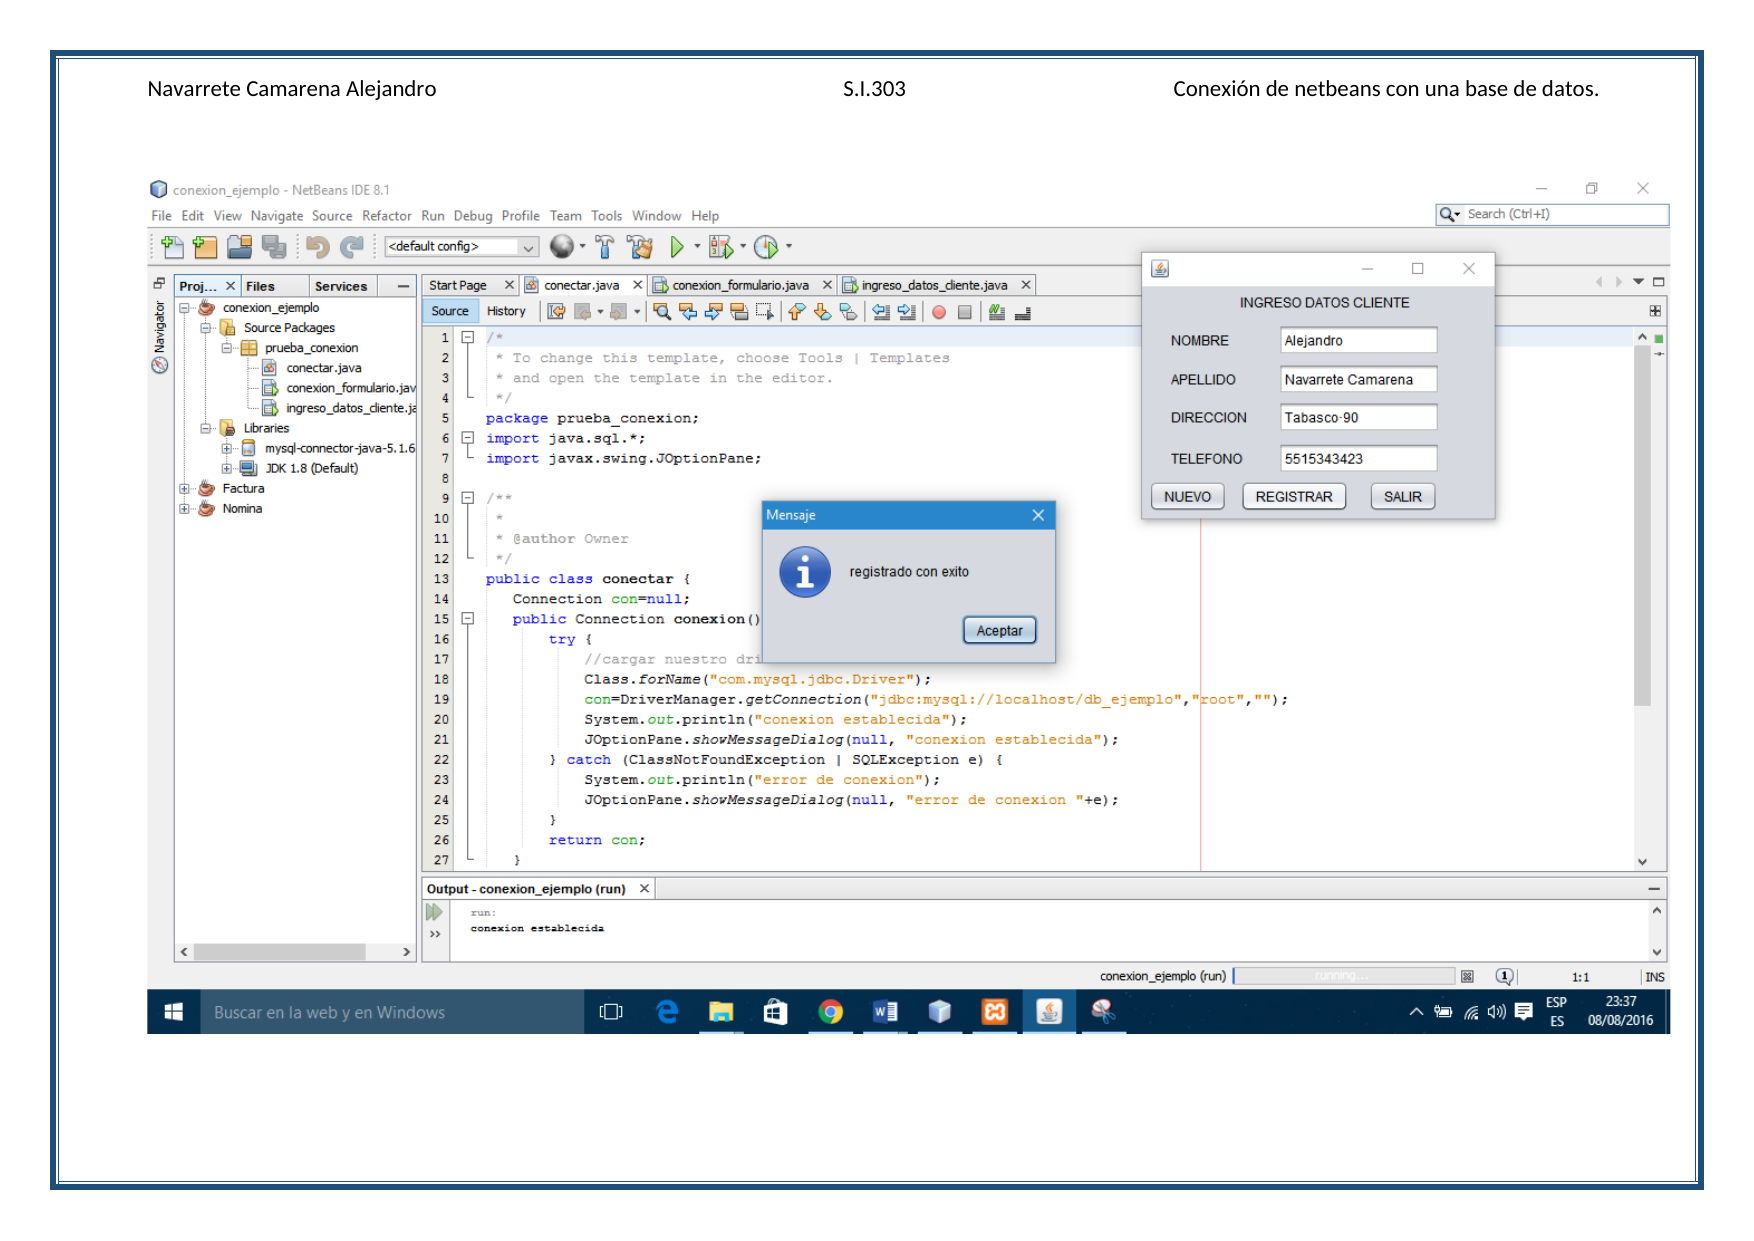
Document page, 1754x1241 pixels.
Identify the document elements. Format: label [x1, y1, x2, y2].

picture [147, 177, 1671, 1034]
